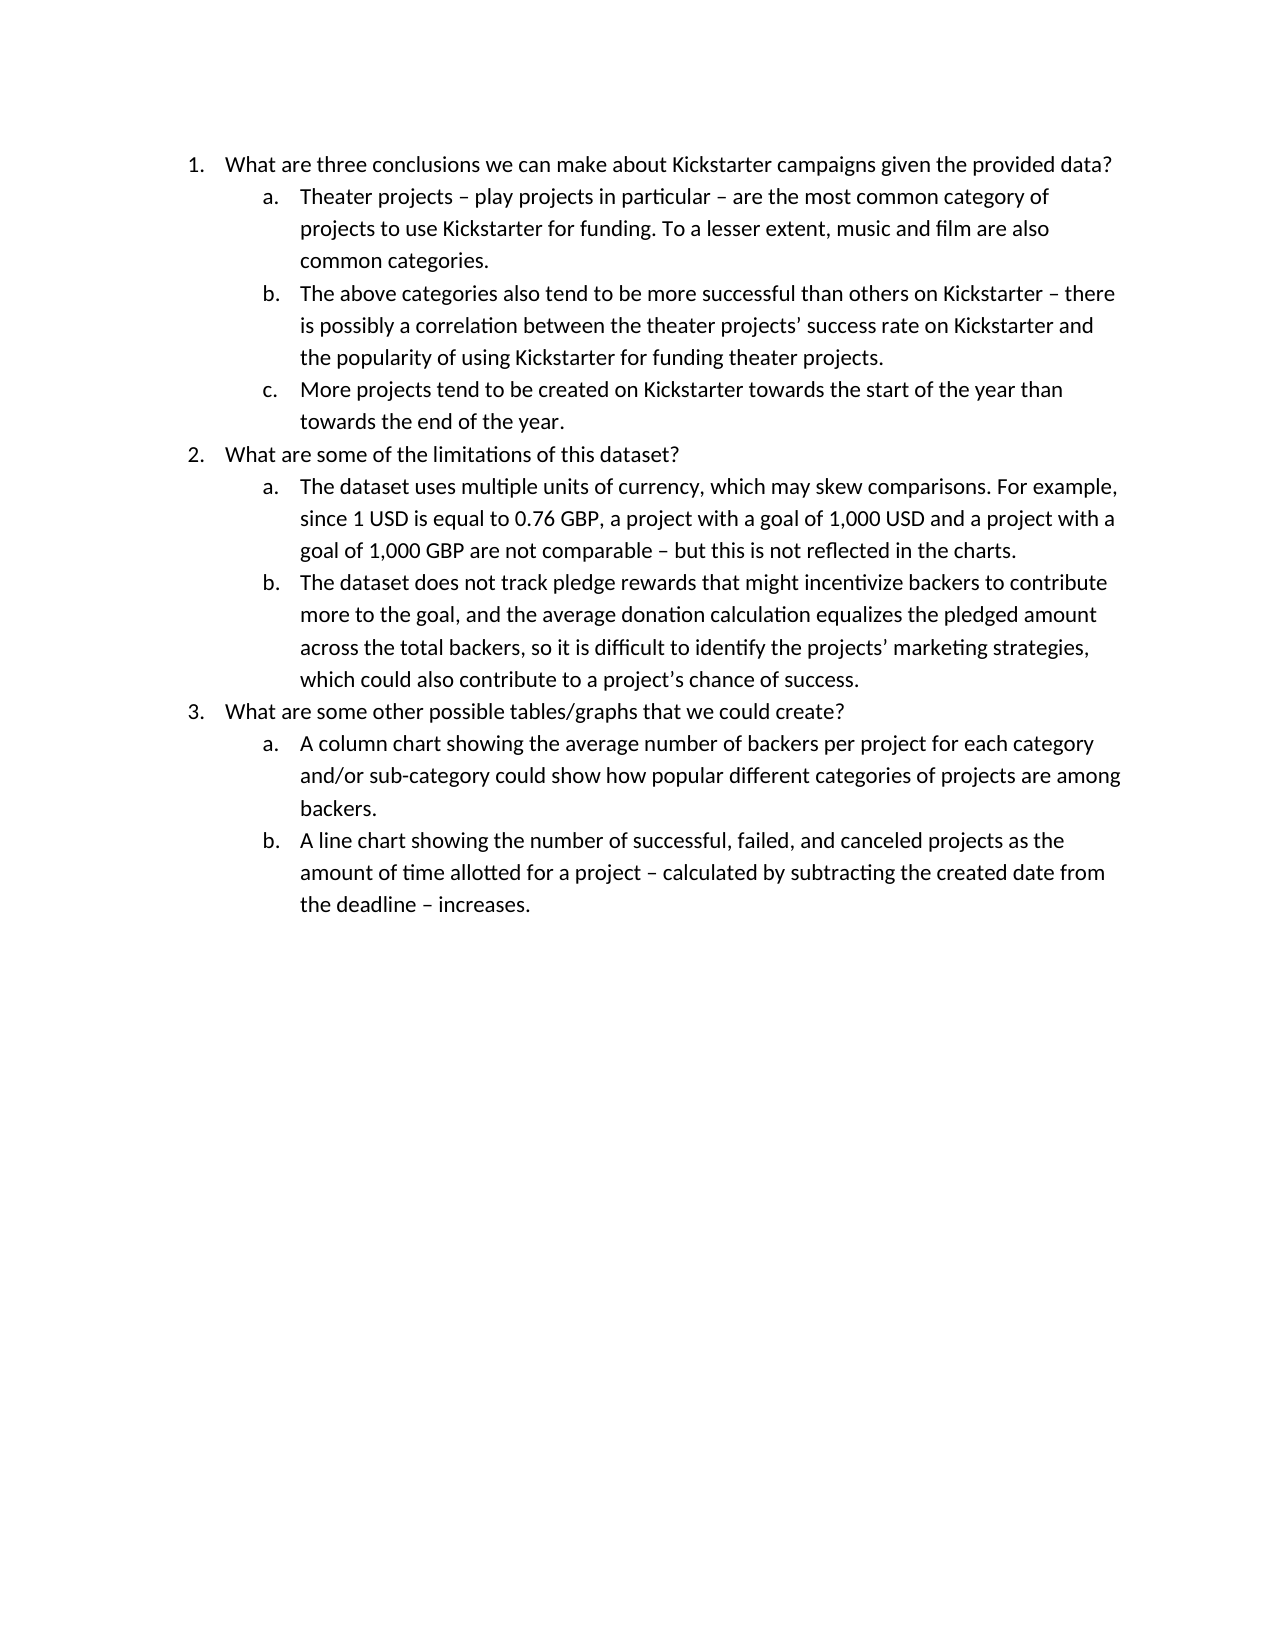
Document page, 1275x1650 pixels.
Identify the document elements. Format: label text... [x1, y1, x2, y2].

list Theater projects – play projects in particular – are the most common category of projects to use Kickstarter for funding. To a lesser extent, music and film are also common categories. [262, 182, 1125, 274]
list More projects tend to be created on Kickstarter towards the start of the year than towards the end of the year. [262, 375, 1125, 436]
list What are some of the limitations of this dataset? [187, 440, 1125, 468]
list The dataset uses multiple units of currency, which may skew comparisons. For example, since 1 USD is equal to 0.76 GBP, a project with a goal of 1,000 USD and a project with a goal of 1,000 GBP are not comparable – but this is not reflected in the charts. [262, 472, 1125, 564]
list A line chart showing the number of successful, failed, and canceled projects as the amount of time allotted for a project – calculated by subtracting the created date from the deadline – increases. [262, 826, 1125, 918]
list The dataset does not track pledge rewards that might incentivize backers to contribute more to the goal, and the average donation calculation equalizes the pledged amount across the total backers, so it is difficult to identify the projects’ marketing strategies, which could also contribute to a project’s chance of success. [262, 568, 1125, 693]
list What are three conclusions we can make about Kickstarter campaigns given the provided data? [187, 150, 1125, 178]
list A column chart showing the average number of backers per project for each category and/or sub-category could show how popular different categories of projects are among backers. [262, 729, 1125, 822]
list What are some other possible tables/graphs that we could create? [187, 697, 1125, 725]
list The above categories also tend to be more successful than others on Kickstarter – there is possibly a correlation between the theater projects’ success rate on Kickstarter and the popularity of using Kickstarter for funding theater projects. [262, 279, 1125, 371]
